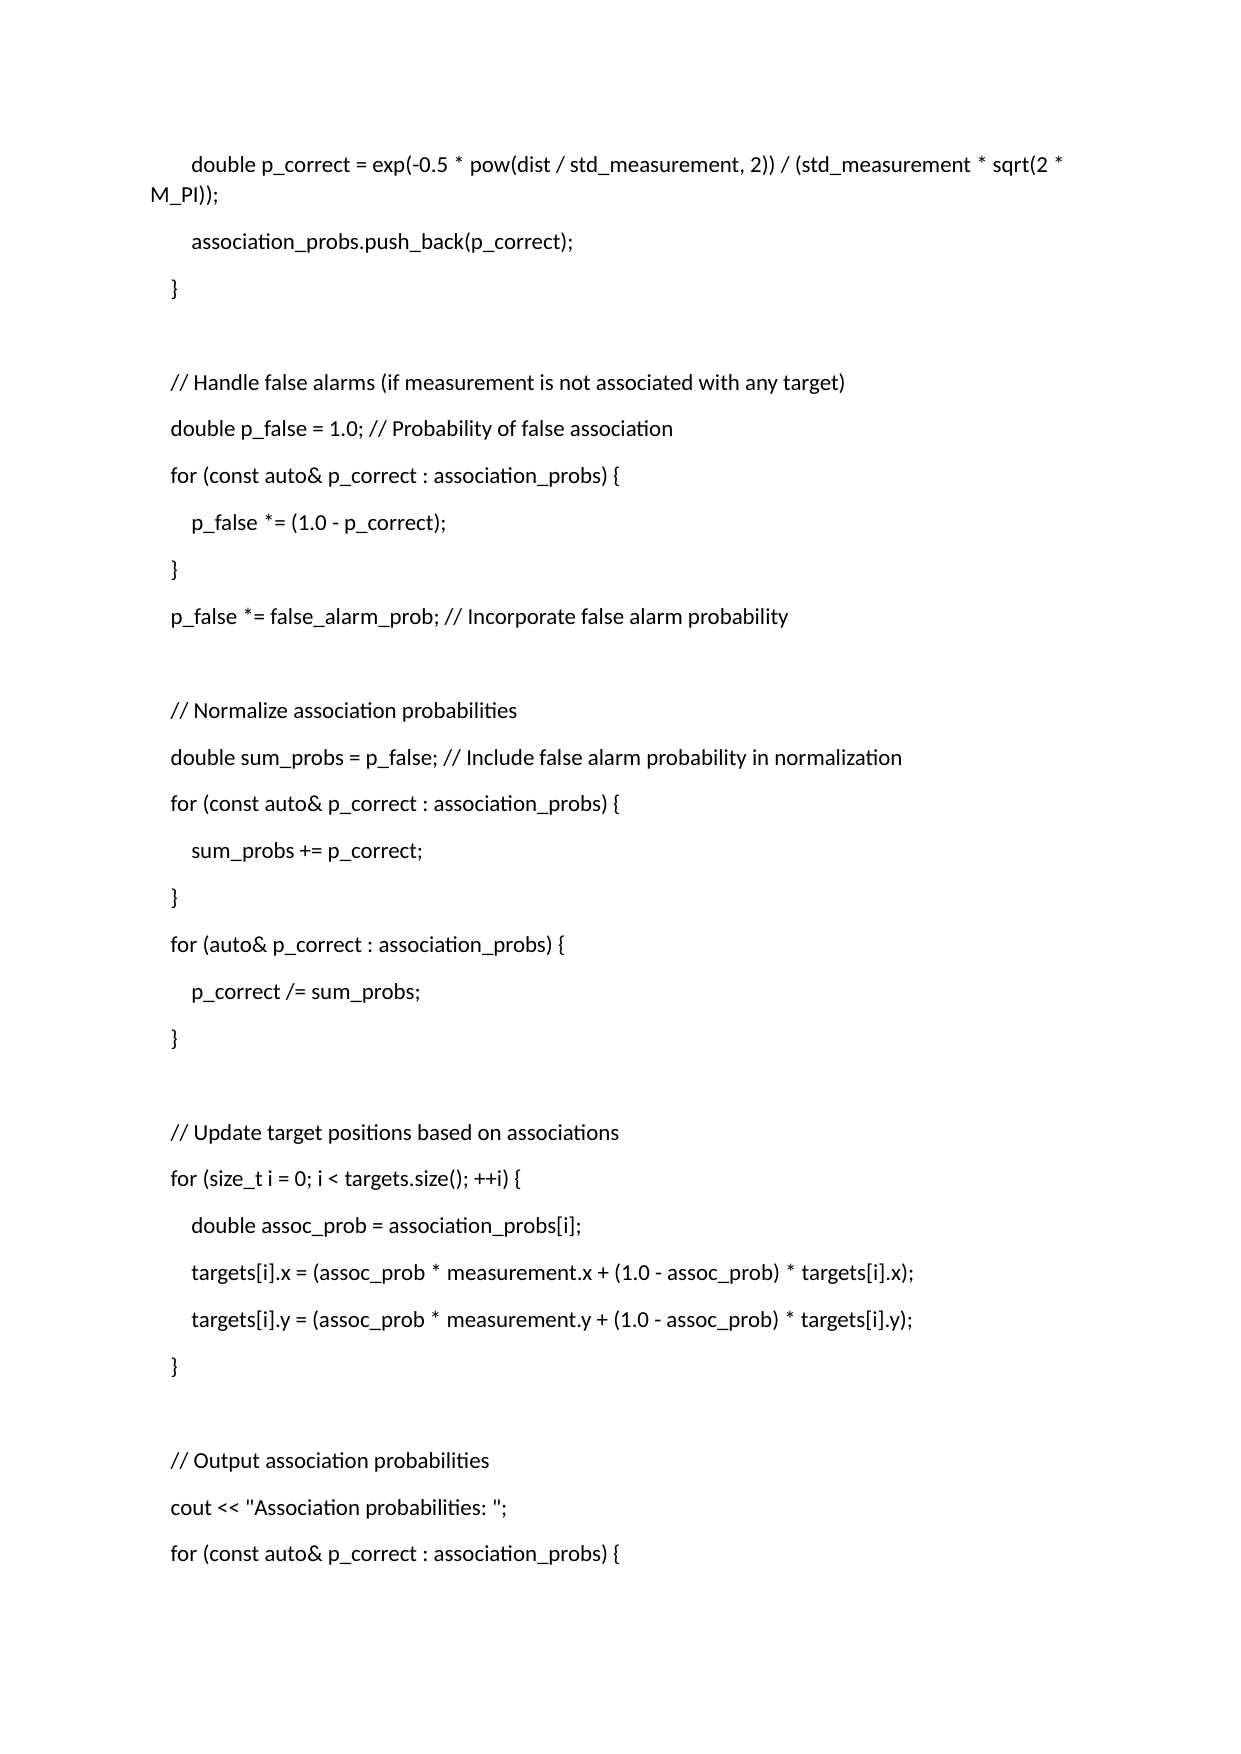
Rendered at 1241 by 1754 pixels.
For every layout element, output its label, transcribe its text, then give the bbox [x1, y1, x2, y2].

text for (auto& p_correct : association_probs) { [150, 930, 1090, 958]
text double assoc_prob = association_probs[i]; [150, 1211, 1090, 1239]
text p_false *= false_alarm_prob; // Incorporate false alarm probability [150, 602, 1090, 630]
text double p_false = 1.0; // Probability of false association [150, 414, 1090, 443]
text // Normalize association probabilities [150, 696, 1090, 724]
text cout << "Association probabilities: "; [150, 1493, 1090, 1521]
text targets[i].x = (assoc_prob * measurement.x + (1.0 - assoc_prob) * targets[i].x); [150, 1258, 1090, 1286]
text // Handle false alarms (if measurement is not associated with any target) [150, 368, 1090, 396]
text } [150, 274, 1090, 302]
text for (const auto& p_correct : association_probs) { [150, 789, 1090, 818]
text } [150, 1352, 1090, 1380]
text targets[i].y = (assoc_prob * measurement.y + (1.0 - assoc_prob) * targets[i].y); [150, 1305, 1090, 1333]
text } [150, 555, 1090, 583]
text double sum_probs = p_false; // Include false alarm probability in normalization [150, 743, 1090, 771]
text // Output association probabilities [150, 1446, 1090, 1474]
text double p_correct = exp(-0.5 * pow(dist / std_measurement, 2)) / (std_measurement * sqrt(2 * M_PI)); [150, 150, 1090, 208]
text p_false *= (1.0 - p_correct); [150, 508, 1090, 536]
text } [150, 883, 1090, 911]
text for (size_t i = 0; i < targets.size(); ++i) { [150, 1164, 1090, 1193]
text association_probs.push_back(p_correct); [150, 227, 1090, 255]
text sum_probs += p_correct; [150, 836, 1090, 864]
text p_correct /= sum_probs; [150, 977, 1090, 1005]
text for (const auto& p_correct : association_probs) { [150, 461, 1090, 489]
text } [150, 1024, 1090, 1052]
text // Update target positions based on associations [150, 1118, 1090, 1146]
text for (const auto& p_correct : association_probs) { [150, 1539, 1090, 1568]
